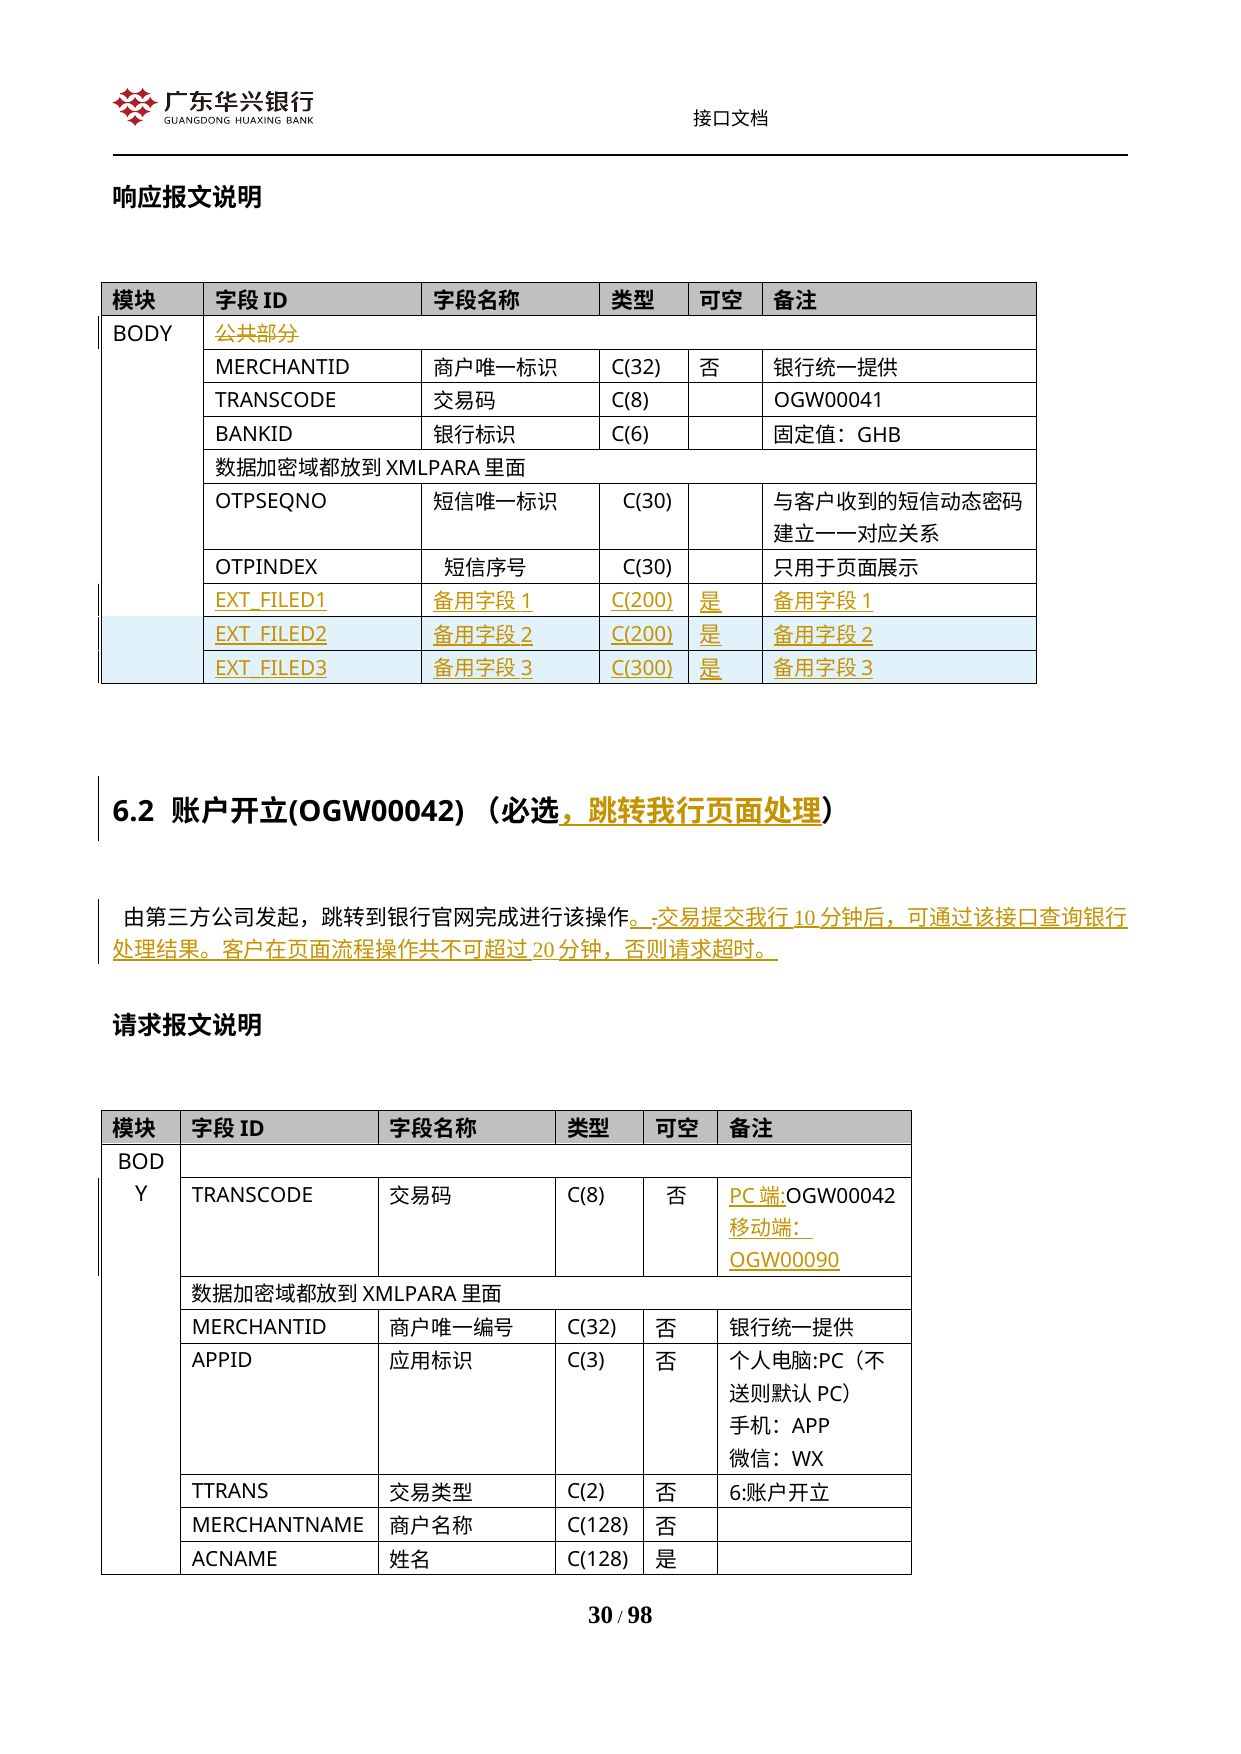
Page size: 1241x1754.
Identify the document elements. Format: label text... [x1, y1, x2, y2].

table_header 类型 [600, 283, 688, 315]
table_header 备注 [718, 1111, 911, 1143]
table_cell [181, 1145, 911, 1177]
table_cell 否 [644, 1508, 717, 1541]
table_cell BANKID [204, 417, 421, 449]
table_cell BODY [102, 316, 203, 683]
table_cell [600, 584, 688, 616]
table_cell C(8) [556, 1178, 643, 1276]
subtitle 账户开立(OGW00042) （必选） [112, 776, 1128, 841]
table_cell 交易码 [422, 383, 599, 416]
table_cell OTPINDEX [204, 550, 421, 582]
table_cell BODY [102, 1145, 180, 1574]
table_cell [422, 584, 599, 616]
table_header 类型 [556, 1111, 643, 1143]
table_cell 与客户收到的短信动态密码建立一一对应关系 [763, 484, 1036, 549]
table_cell [689, 584, 762, 616]
table_header 字段ID [181, 1111, 378, 1143]
table_cell [204, 584, 421, 616]
table_cell 银行标识 [422, 417, 599, 449]
table_cell APPID [181, 1344, 378, 1474]
table_cell C(8) [600, 383, 688, 416]
table_cell 否 [644, 1310, 717, 1343]
table_cell 短信唯一标识 [422, 484, 599, 549]
table_header 模块 [102, 283, 203, 315]
table_cell OGW00041 [763, 383, 1036, 416]
table_cell [763, 584, 1036, 616]
table_cell 数据加密域都放到XMLPARA里面 [204, 450, 1036, 483]
table_cell 否 [644, 1475, 717, 1507]
text 由第三方公司发起，跳转到银行官网完成进行该操作 [112, 899, 1128, 964]
table_cell C(32) [600, 350, 688, 382]
table_cell [689, 550, 762, 582]
table_cell 银行统一提供 [718, 1310, 911, 1343]
table_cell C(128) [556, 1508, 643, 1541]
table_cell 姓名 [379, 1542, 555, 1574]
table_cell 商户名称 [379, 1508, 555, 1541]
table_cell 商户唯一编号 [379, 1310, 555, 1343]
table_cell 短信序号 [422, 550, 599, 582]
table_cell OTPSEQNO [204, 484, 421, 549]
table_cell C(32) [556, 1310, 643, 1343]
table_cell [689, 383, 762, 416]
table_cell TRANSCODE [181, 1178, 378, 1276]
table_cell 交易类型 [379, 1475, 555, 1507]
table_cell MERCHANTID [204, 350, 421, 382]
table_cell MERCHANTID [181, 1310, 378, 1343]
table_cell 否 [689, 350, 762, 382]
table_cell [718, 1508, 911, 1541]
table_header 字段名称 [379, 1111, 555, 1143]
table_cell C(6) [600, 417, 688, 449]
table_header 字段ID [204, 283, 421, 315]
table_cell 应用标识 [379, 1344, 555, 1474]
table_header 可空 [689, 283, 762, 315]
table_cell [718, 1542, 911, 1574]
table_cell 是 [644, 1542, 717, 1574]
table_cell 银行统一提供 [763, 350, 1036, 382]
table_cell [689, 484, 762, 549]
table_cell OGW00042 [718, 1178, 911, 1276]
table_cell 只用于页面展示 [763, 550, 1036, 582]
table_cell MERCHANTNAME [181, 1508, 378, 1541]
table_header 可空 [644, 1111, 717, 1143]
table_header 模块 [102, 1111, 180, 1143]
table_cell TTRANS [181, 1475, 378, 1507]
table_cell 数据加密域都放到XMLPARA里面 [181, 1277, 911, 1309]
table_cell C(30) [600, 484, 688, 549]
table_cell 商户唯一标识 [422, 350, 599, 382]
subtitle 请求报文说明 [112, 991, 1128, 1056]
table_cell C(128) [556, 1542, 643, 1574]
picture [112, 88, 314, 126]
table_cell 否 [644, 1178, 717, 1276]
table_cell 交易码 [379, 1178, 555, 1276]
table_cell C(30) [600, 550, 688, 582]
table_cell TRANSCODE [204, 383, 421, 416]
table_header 备注 [763, 283, 1036, 315]
table_cell 否 [644, 1344, 717, 1474]
subtitle 响应报文说明 [112, 163, 1128, 228]
table_cell [204, 316, 1036, 349]
table_cell 个人电脑:PC（不送则默认PC） 手机：APP 微信：WX [718, 1344, 911, 1474]
table_cell C(3) [556, 1344, 643, 1474]
table_header 字段名称 [422, 283, 599, 315]
table_cell ACNAME [181, 1542, 378, 1574]
table_cell 6:账户开立 [718, 1475, 911, 1507]
table_cell C(2) [556, 1475, 643, 1507]
table_cell 固定值：GHB [763, 417, 1036, 449]
table_cell [689, 417, 762, 449]
